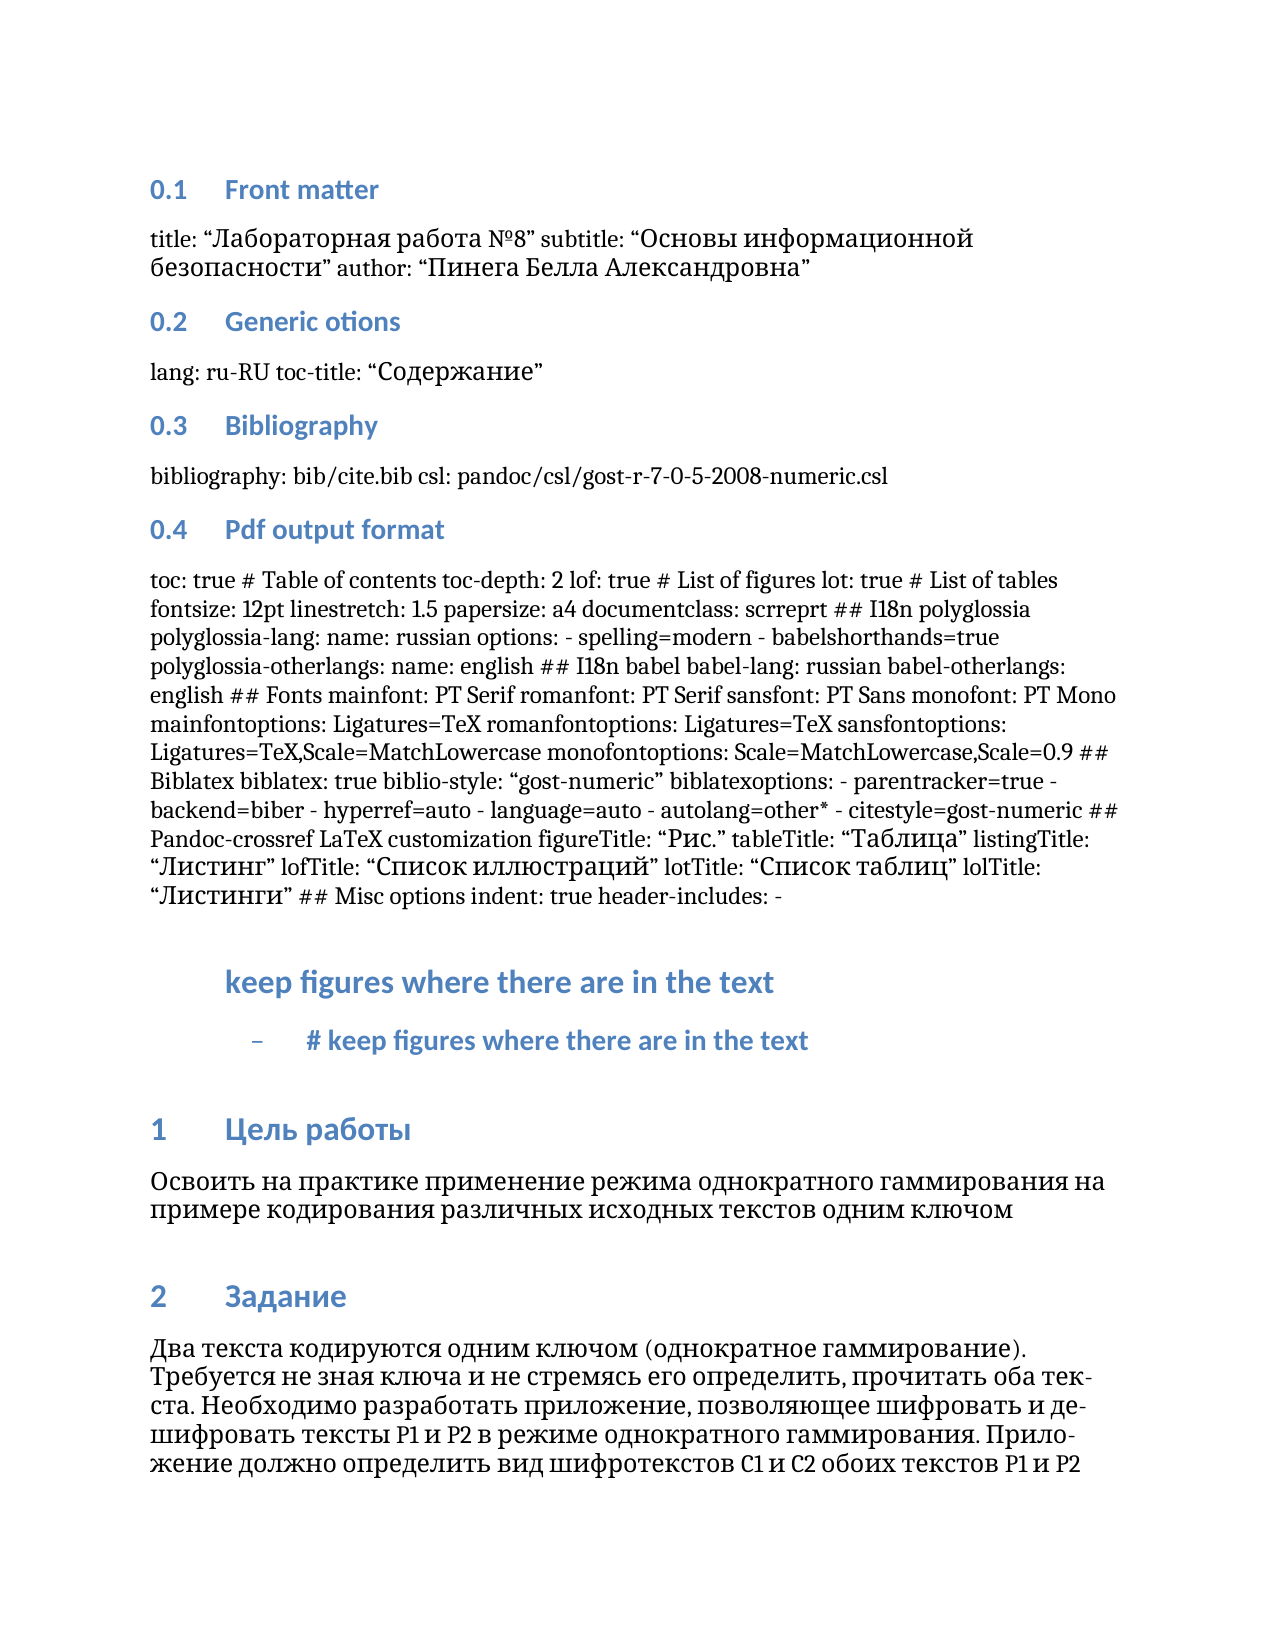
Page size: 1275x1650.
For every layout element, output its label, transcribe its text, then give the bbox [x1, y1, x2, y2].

subtitle 2 Задание [150, 1275, 1125, 1316]
subtitle 0.4 Pdf output format [150, 511, 1125, 547]
subtitle 1 Цель работы [150, 1108, 1125, 1149]
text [150, 1334, 1125, 1478]
text toc: true # Table of contents toc-depth: 2 lof: true # List of figures lot: true # List of tables fontsize: 12pt linestretch: 1.5 papersize: a4 documentclass: scrreprt ## I18n polyglossia polyglossia-lang: name: russian options: - spelling=modern - babelshorthands=true polyglossia-otherlangs: name: english ## I18n babel babel-lang: russian babel-otherlangs: english ## Fonts mainfont: PT Serif romanfont: PT Serif sansfont: PT Sans monofont: PT Mono mainfontoptions: Ligatures=TeX romanfontoptions: Ligatures=TeX sansfontoptions: Ligatures=TeX,Scale=MatchLowercase monofontoptions: Scale=MatchLowercase,Scale=0.9 ## Biblatex biblatex: true biblio-style: “gost-numeric” biblatexoptions: - parentracker=true - backend=biber - hyperref=auto - language=auto - autolang=other* - citestyle=gost-numeric ## Pandoc-crossref LaTeX customization figureTitle: “Рис.” tableTitle: “Таблица” listingTitle: “Листинг” lofTitle: “Список иллюстраций” lotTitle: “Список таблиц” lolTitle: “Листинги” ## Misc options indent: true header-includes: - [150, 566, 1125, 911]
text Освоить на практике применение режима однократного гаммирования на примере кодирования различных исходных текстов одним ключом [150, 1167, 1125, 1225]
subtitle 0.1 Front matter [150, 171, 1125, 206]
text title: “Лабораторная работа №8” subtitle: “Основы информационной безопасности” author: “Пинега Белла Александровна” [150, 225, 1125, 283]
text lang: ru-RU toc-title: “Содержание” [150, 358, 1125, 387]
subtitle keep figures where there are in the text [175, 961, 1125, 1002]
subtitle 0.3 Bibliography [150, 407, 1125, 443]
subtitle # keep figures where there are in the text [250, 1022, 1125, 1058]
text bibliography: bib/cite.bib csl: pandoc/csl/gost-r-7-0-5-2008-numeric.csl [150, 462, 1125, 491]
subtitle 0.2 Generic otions [150, 303, 1125, 339]
